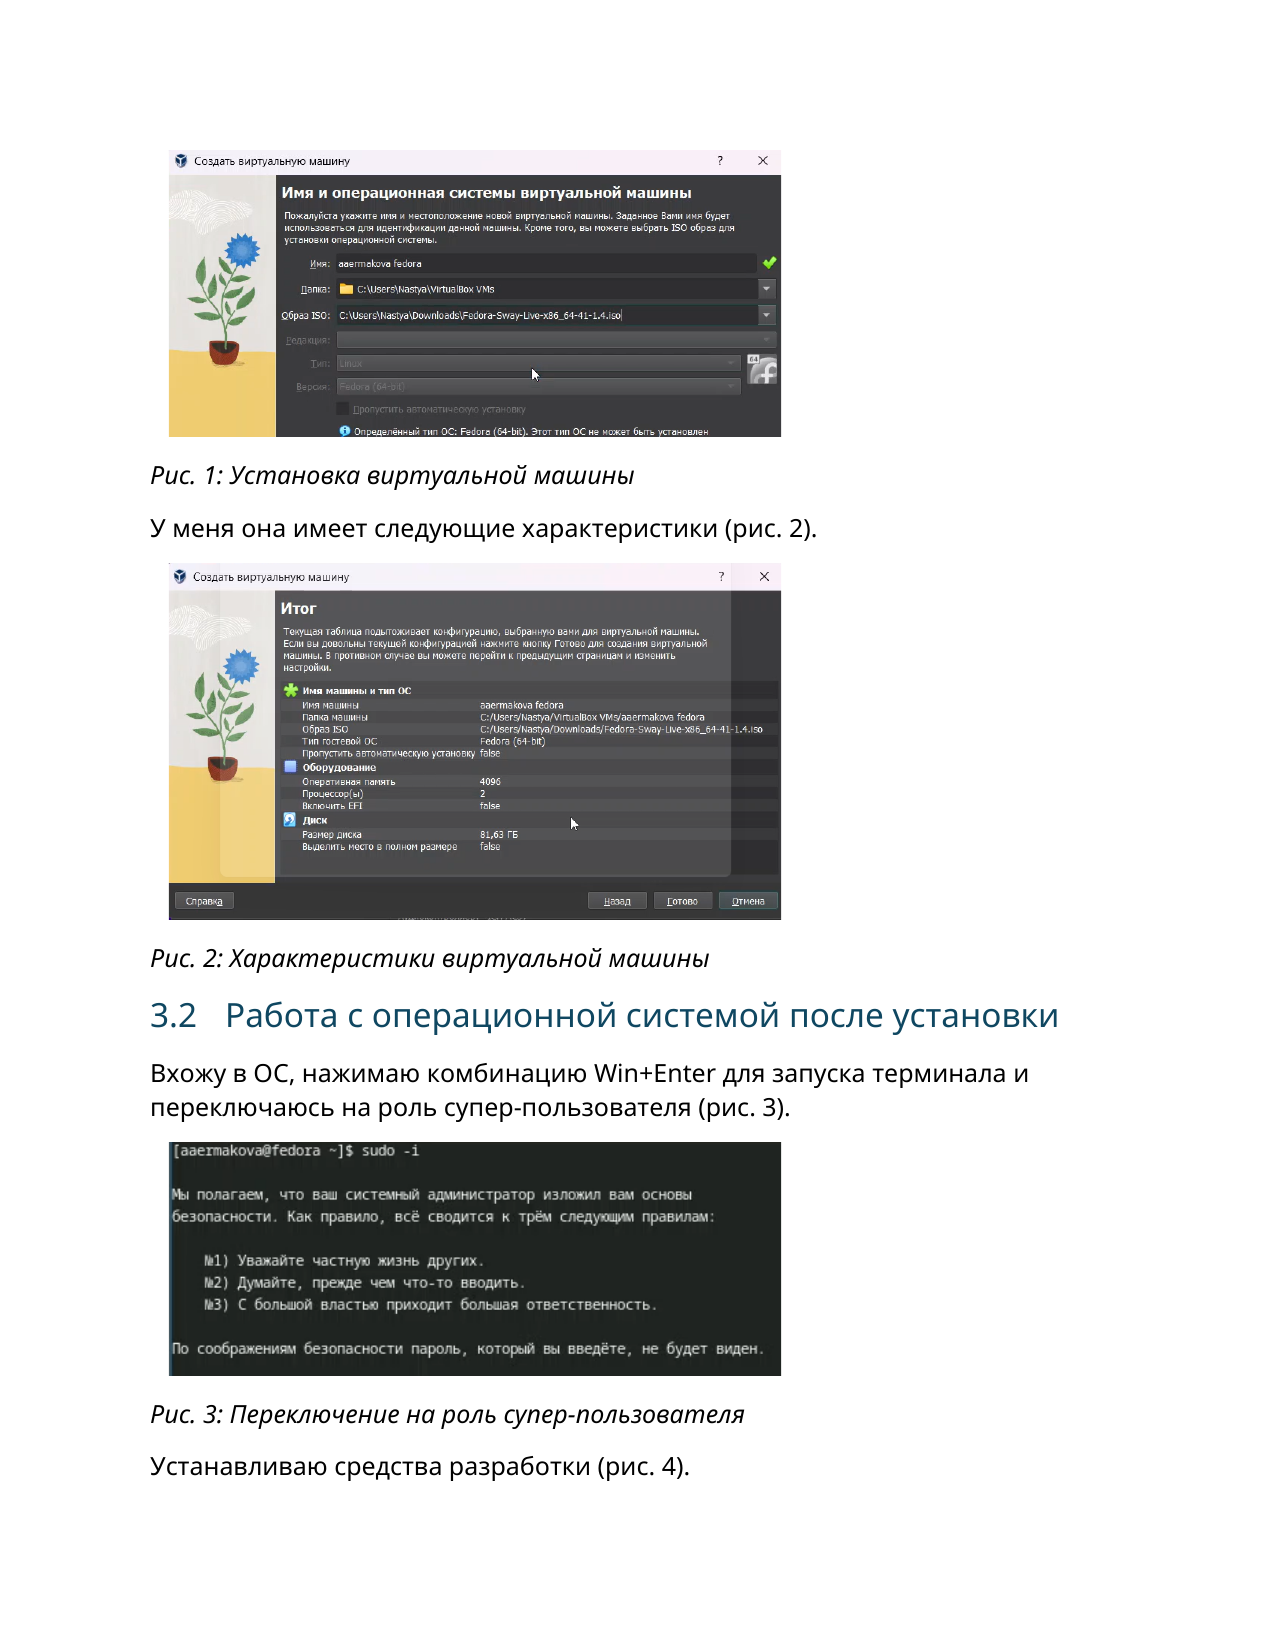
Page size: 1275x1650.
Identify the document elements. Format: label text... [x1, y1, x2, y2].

text Рис. 1: Установка виртуальной машины [150, 458, 1125, 492]
picture [168, 563, 782, 920]
picture [168, 150, 782, 437]
picture [168, 1142, 782, 1376]
subtitle 3.2 Работа с операционной системой после установки [150, 991, 1125, 1037]
text Вхожу в ОС, нажимаю комбинацию Win+Enter для запуска терминала и переключаюсь на роль супер-пользователя (рис. 3). [150, 1056, 1125, 1124]
text Устанавливаю средства разработки (рис. 4). [150, 1449, 1125, 1483]
text Рис. 3: Переключение на роль супер-пользователя [150, 1396, 1125, 1430]
text Рис. 2: Характеристики виртуальной машины [150, 941, 1125, 975]
text У меня она имеет следующие характеристики (рис. 2). [150, 511, 1125, 544]
